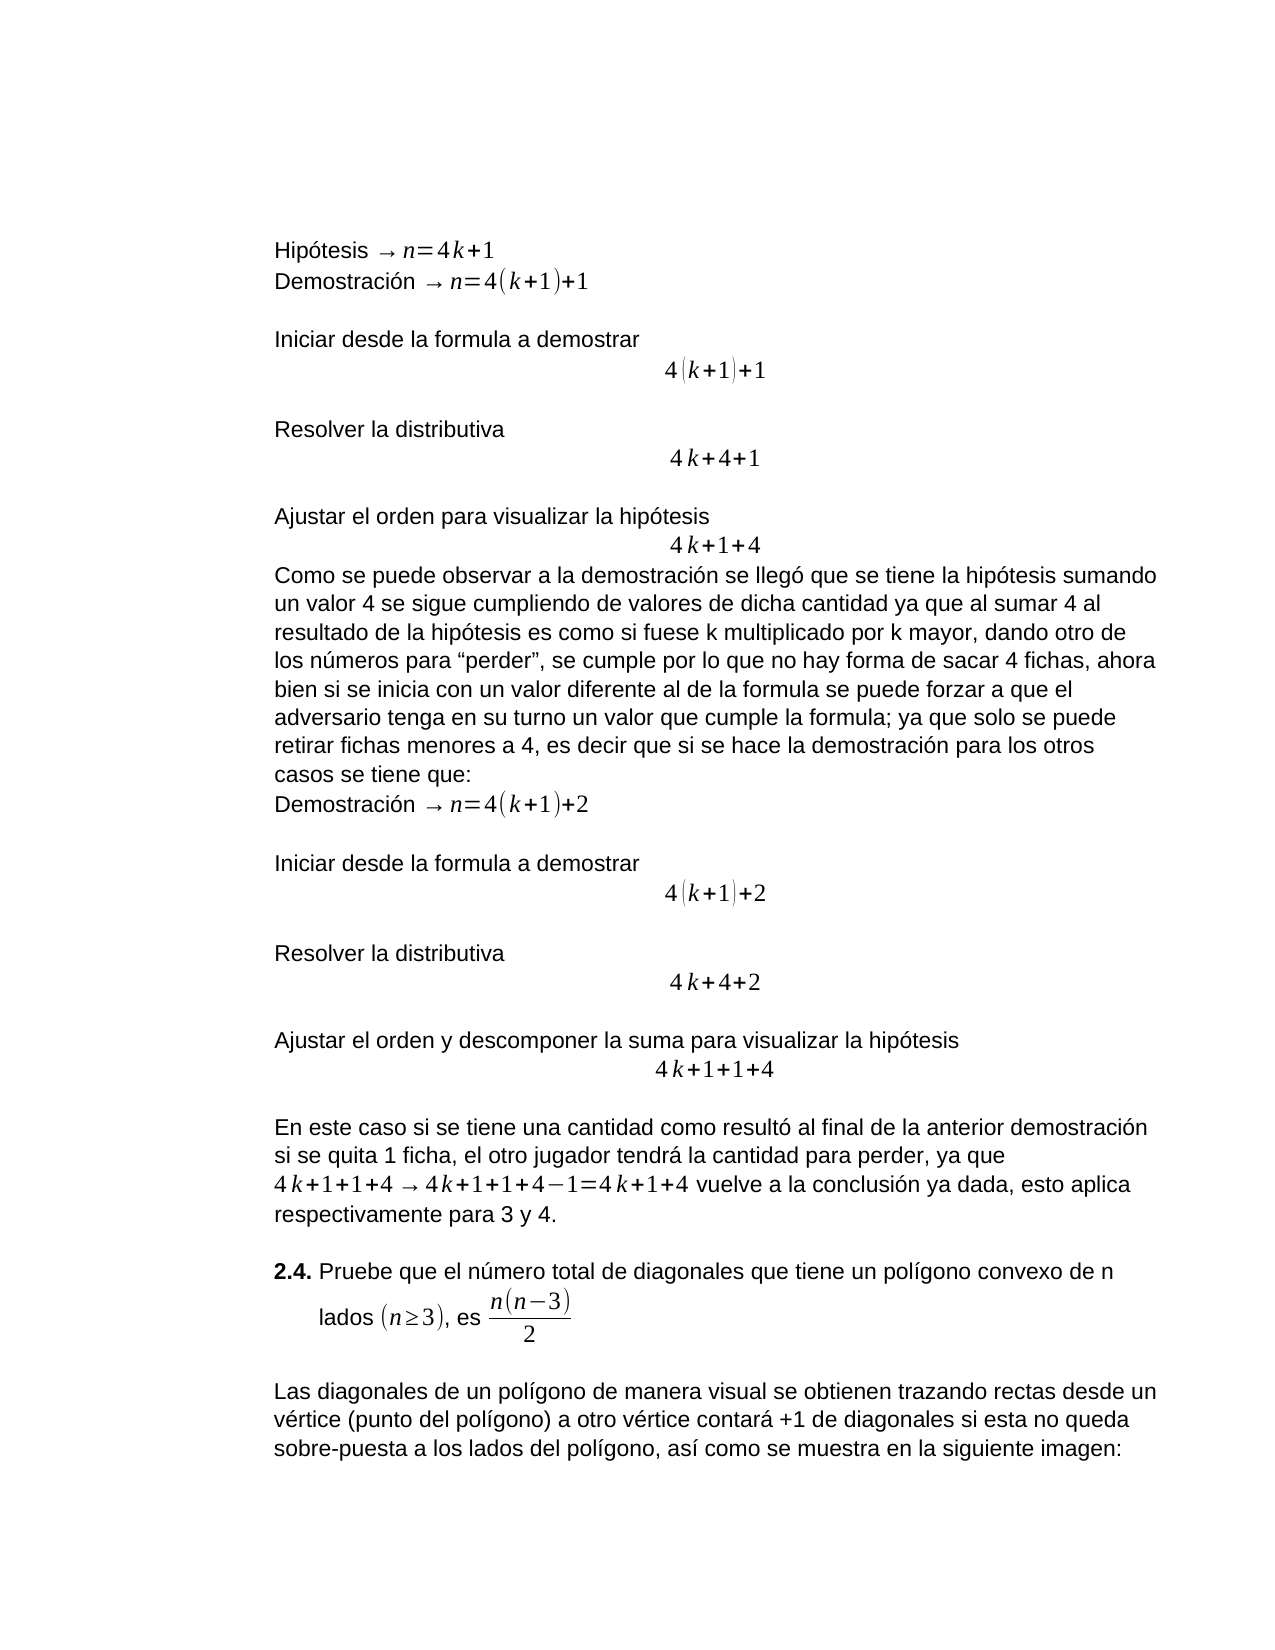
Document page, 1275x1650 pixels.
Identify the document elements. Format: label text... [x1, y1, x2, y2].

text Como se puede observar a la demostración se llegó que se tiene la hipótesis sumando un valor 4 se sigue cumpliendo de valores de dicha cantidad ya que al sumar 4 al resultado de la hipótesis es como si fuese k multiplicado por k mayor, dando otro de los números para “perder”, se cumple por lo que no hay forma de sacar 4 fichas, ahora bien si se inicia con un valor diferente al de la formula se puede forzar a que el adversario tenga en su turno un valor que cumple la formula; ya que solo se puede retirar fichas menores a 4, es decir que si se hace la demostración para los otros casos se tiene que: [274, 562, 1157, 787]
text Demostración [274, 789, 1157, 819]
text Iniciar desde la formula a demostrar [274, 850, 1157, 876]
text Ajustar el orden para visualizar la hipótesis [274, 503, 1157, 529]
text Iniciar desde la formula a demostrar [274, 326, 1157, 353]
text Resolver la distributiva [274, 939, 1157, 966]
text Resolver la distributiva [274, 416, 1157, 442]
text Las diagonales de un polígono de manera visual se obtienen trazando rectas desde un vértice (punto del polígono) a otro vértice contará +1 de diagonales si esta no queda sobre-puesta a los lados del polígono, así como se muestra en la siguiente imagen: [274, 1378, 1157, 1461]
list Pruebe que el número total de diagonales que tiene un polígono convexo de n lados , es [274, 1258, 1157, 1347]
text En este caso si se tiene una cantidad como resultó al final de la anterior demostración si se quita 1 ficha, el otro jugador tendrá la cantidad para perder, ya que vuelve a la conclusión ya dada, esto aplica respectivamente para 3 y 4. [274, 1114, 1157, 1227]
text Demostración [274, 266, 1157, 296]
text Hipótesis [274, 236, 1157, 264]
text Ajustar el orden y descomponer la suma para visualizar la hipótesis [274, 1027, 1157, 1053]
